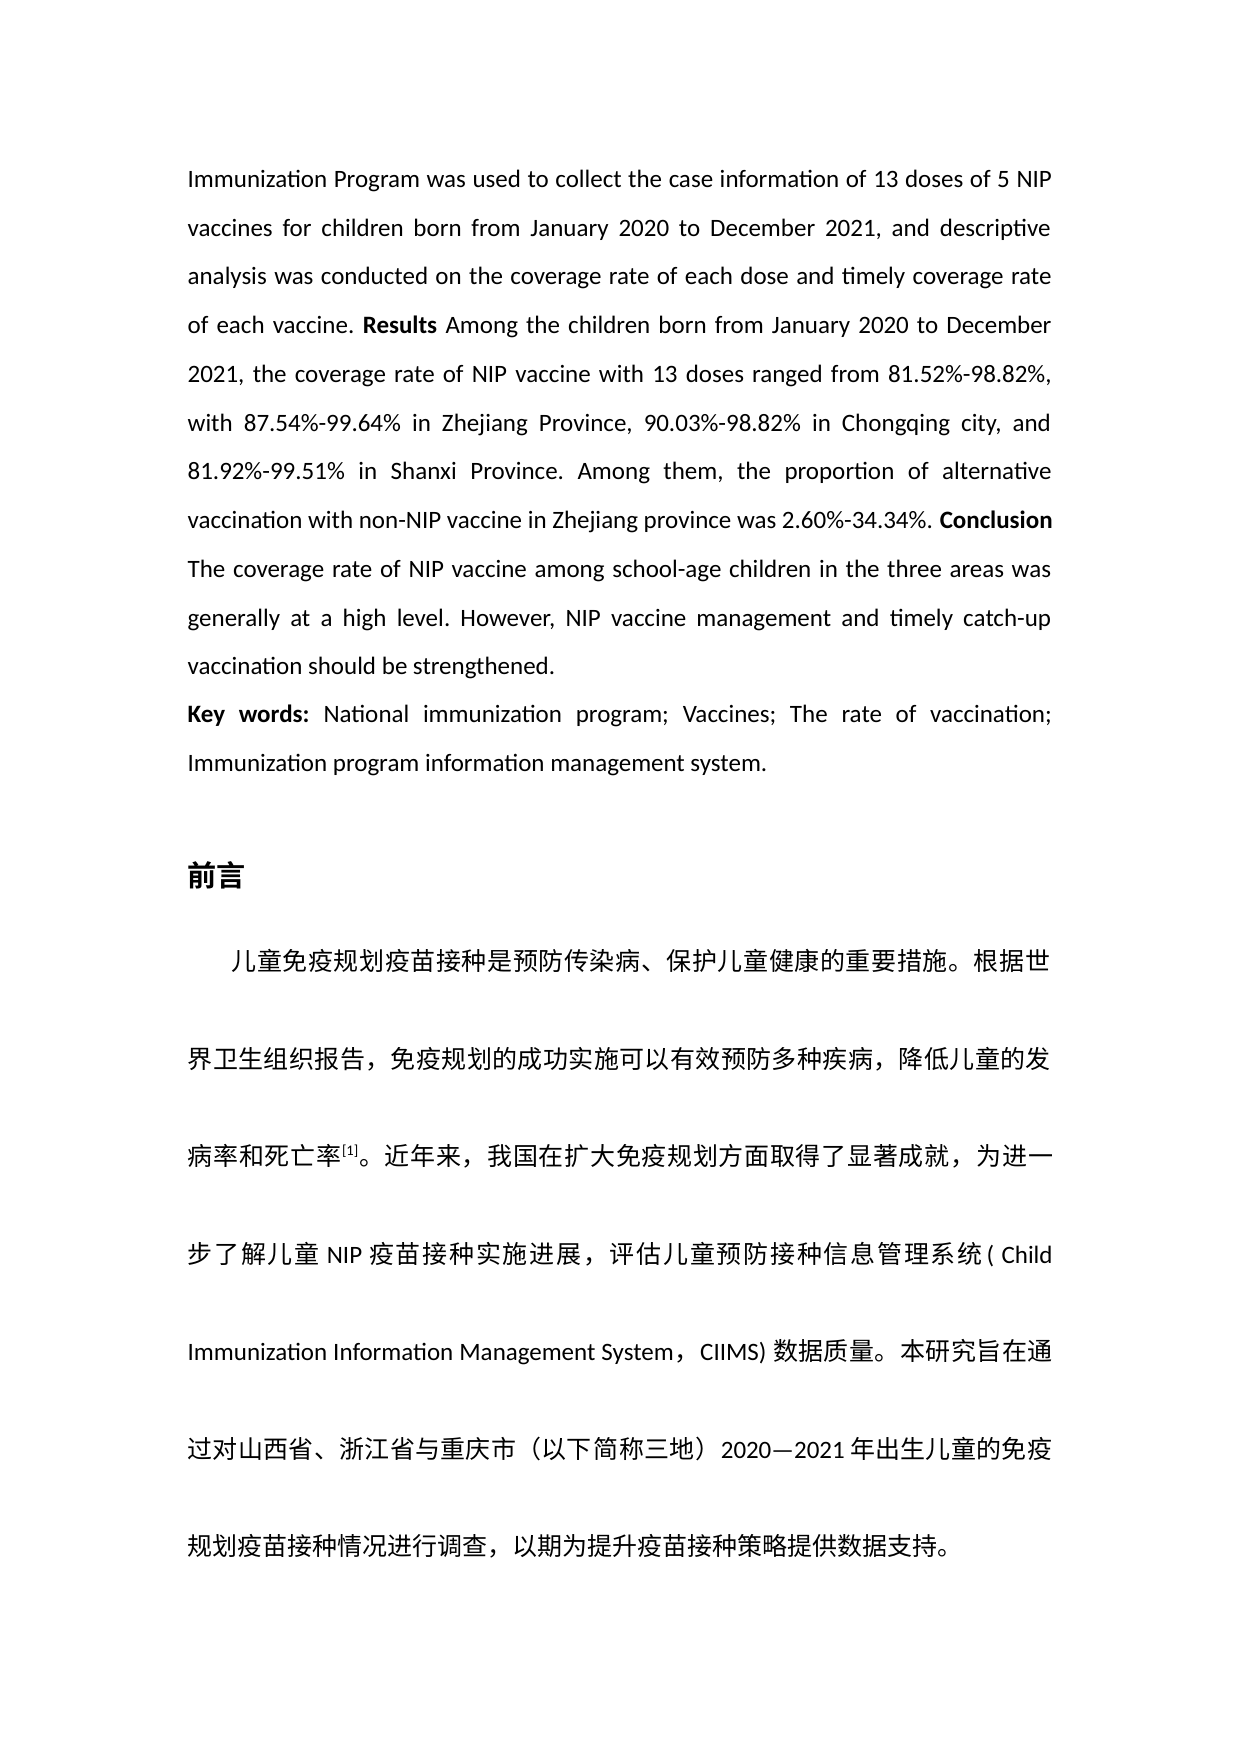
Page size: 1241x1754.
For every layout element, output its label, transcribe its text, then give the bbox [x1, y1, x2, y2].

text Key words: National immunization program; Vaccines; The rate of vaccination; Immunization program information management system. [187, 697, 1053, 778]
text 前言 [187, 841, 1053, 906]
text 儿童免疫规划疫苗接种是预防传染病、保护儿童健康的重要措施。根据世界卫生组织报告，免疫规划的成功实施可以有效预防多种疾病，降低儿童的发病率和死亡率[1]。近年来，我国在扩大免疫规划方面取得了显著成就，为进一步了解儿童NIP疫苗接种实施进展，评估儿童预防接种信息管理系统( Child Immunization Information Management System，CIIMS) 数据质量。本研究旨在通过对山西省、浙江省与重庆市（以下简称三地）2020—2021年出生儿童的免疫规划疫苗接种情况进行调查，以期为提升疫苗接种策略提供数据支持。 [187, 927, 1053, 1577]
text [187, 162, 1053, 682]
